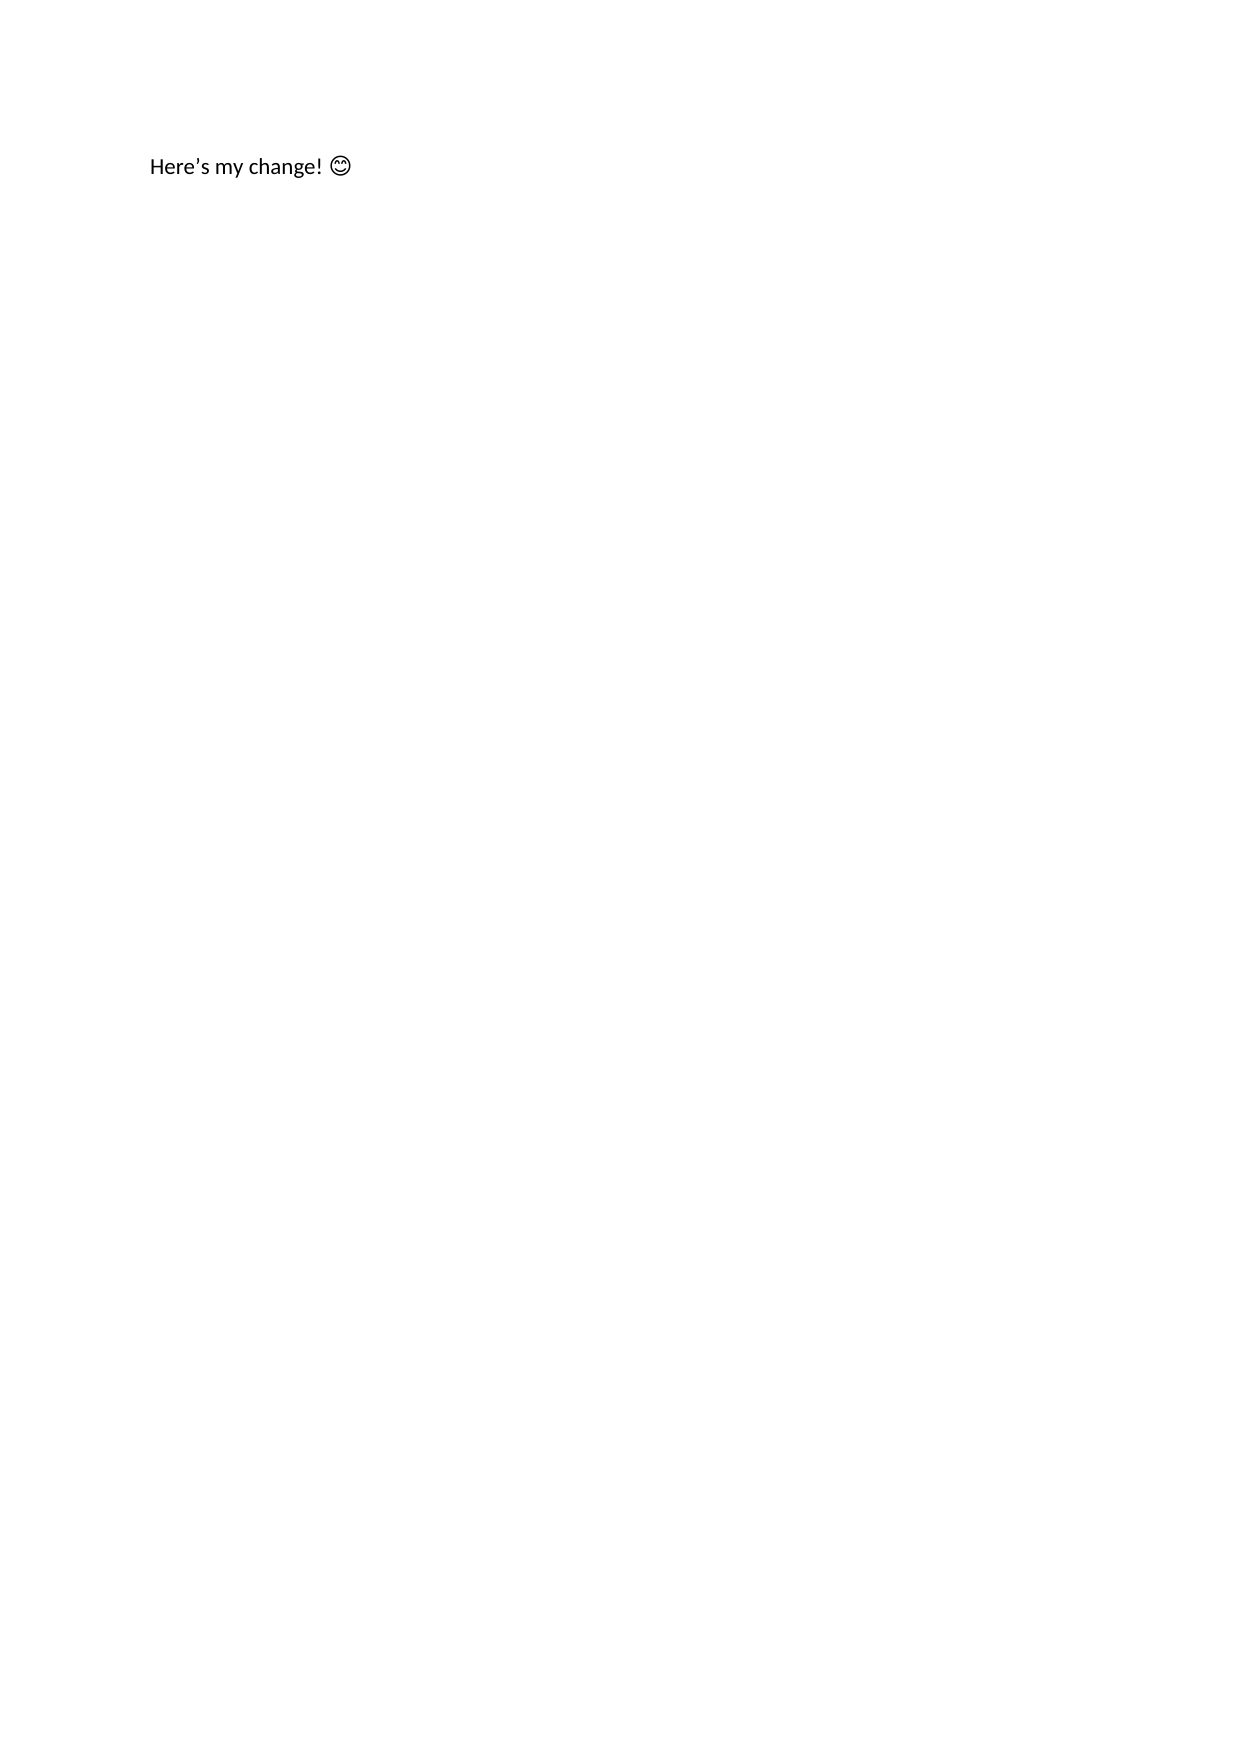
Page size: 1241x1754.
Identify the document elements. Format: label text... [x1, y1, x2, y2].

text Here’s my change! [150, 150, 1090, 181]
